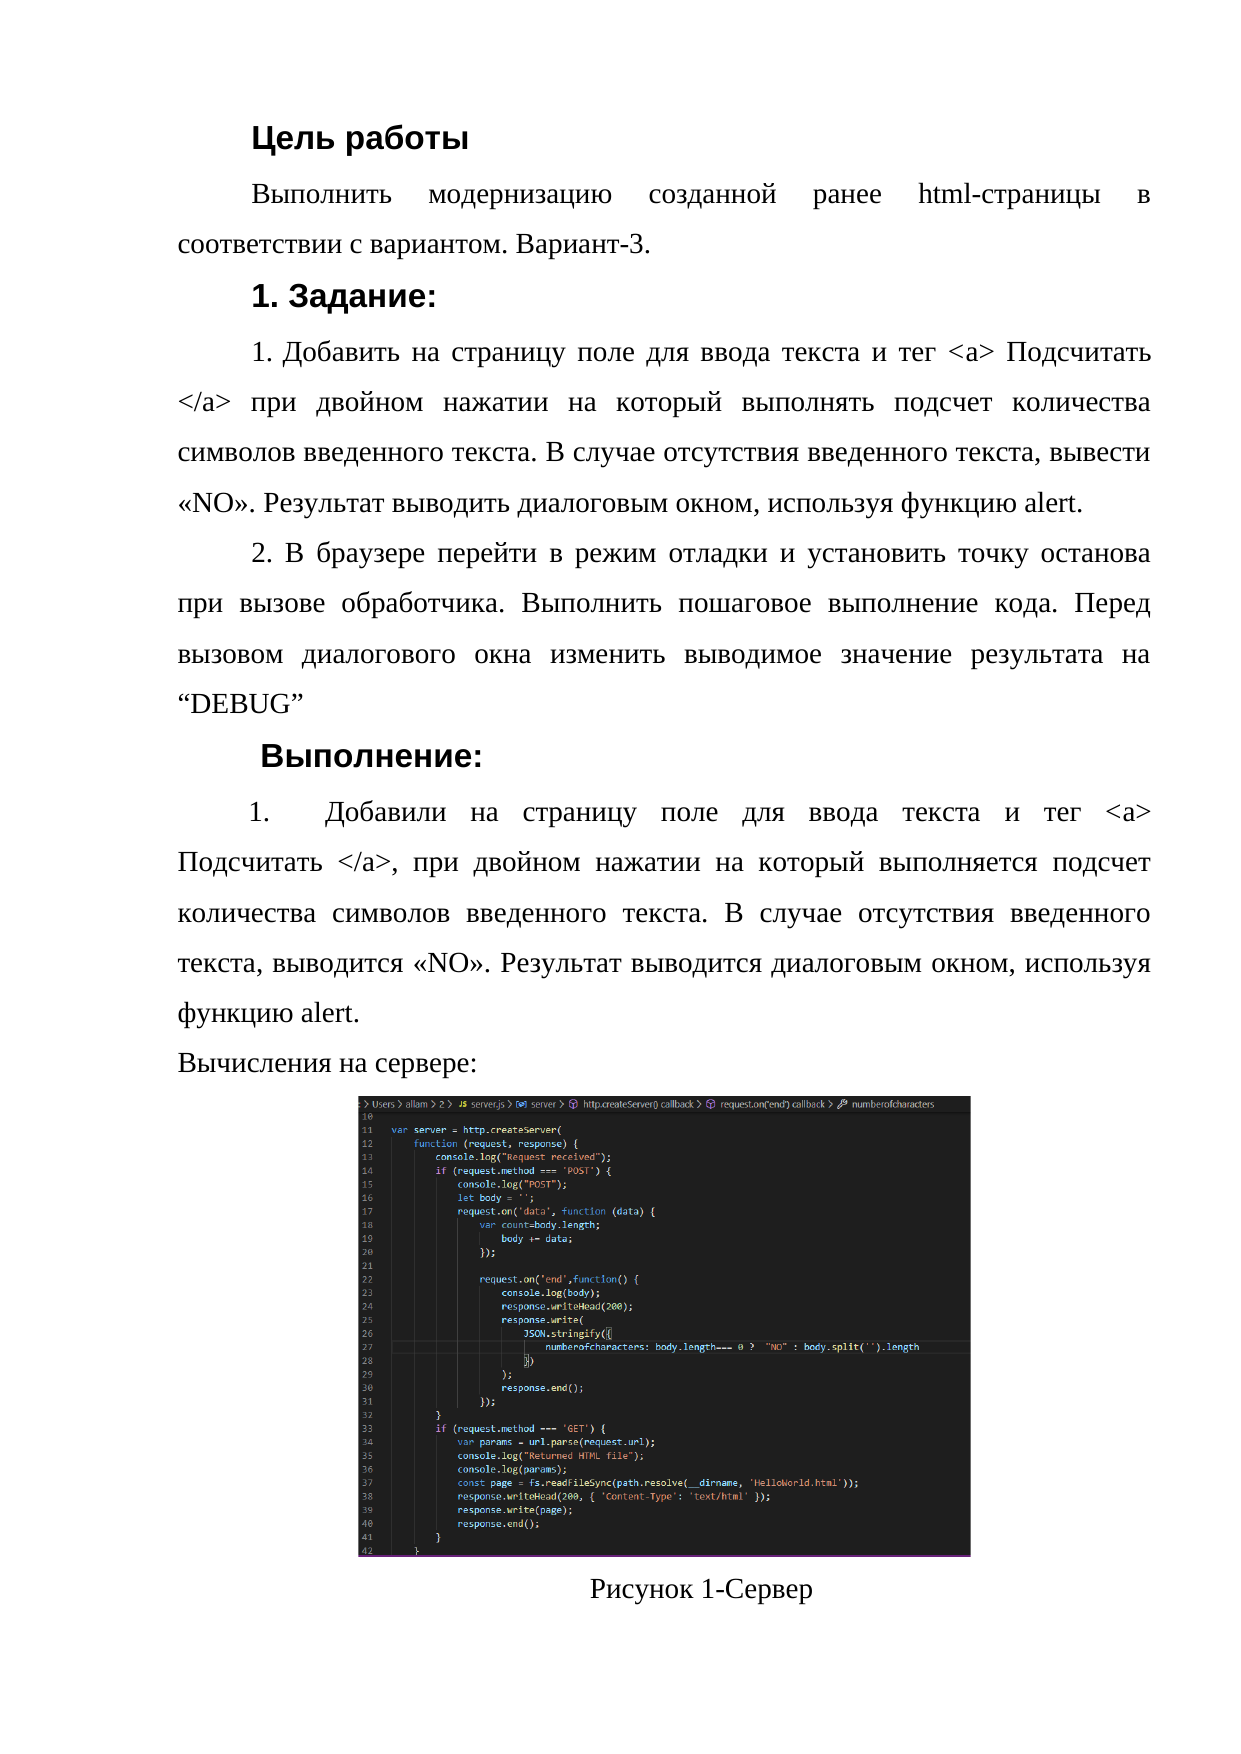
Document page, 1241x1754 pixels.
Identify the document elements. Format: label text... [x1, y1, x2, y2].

text Цель работы [177, 118, 1152, 157]
text Рисунок 1-Сервер [177, 1571, 1152, 1604]
text 2. В браузере перейти в режим отладки и установить точку останова при вызове обработчика. Выполнить пошаговое выполнение кода. Перед вызовом диалогового окна изменить выводимое значение результата на “DEBUG” [177, 535, 1152, 720]
text 1. Добавить на страницу поле для ввода текста и тег <a> Подсчитать </a> при двойном нажатии на который выполнять подсчет количества символов введенного текста. В случае отсутствия введенного текста, вывести «NO». Результат выводить диалоговым окном, используя функцию alert. [177, 334, 1152, 518]
text Выполнение: [177, 736, 1152, 775]
picture [358, 1096, 971, 1557]
text Выполнить модернизацию созданной ранее html-страницы в соответствии с вариантом. Вариант-3. [177, 176, 1152, 259]
list Добавили на страницу поле для ввода текста и тег <a> Подсчитать </a>, при двойном нажатии на который выполняется подсчет количества символов введенного текста. В случае отсутствия введенного текста, выводится «NO». Результат выводится диалоговым окном, используя функцию alert. [177, 794, 1152, 1029]
text Вычисления на сервере: [177, 1046, 1152, 1079]
text 1. Задание: [177, 276, 1152, 315]
